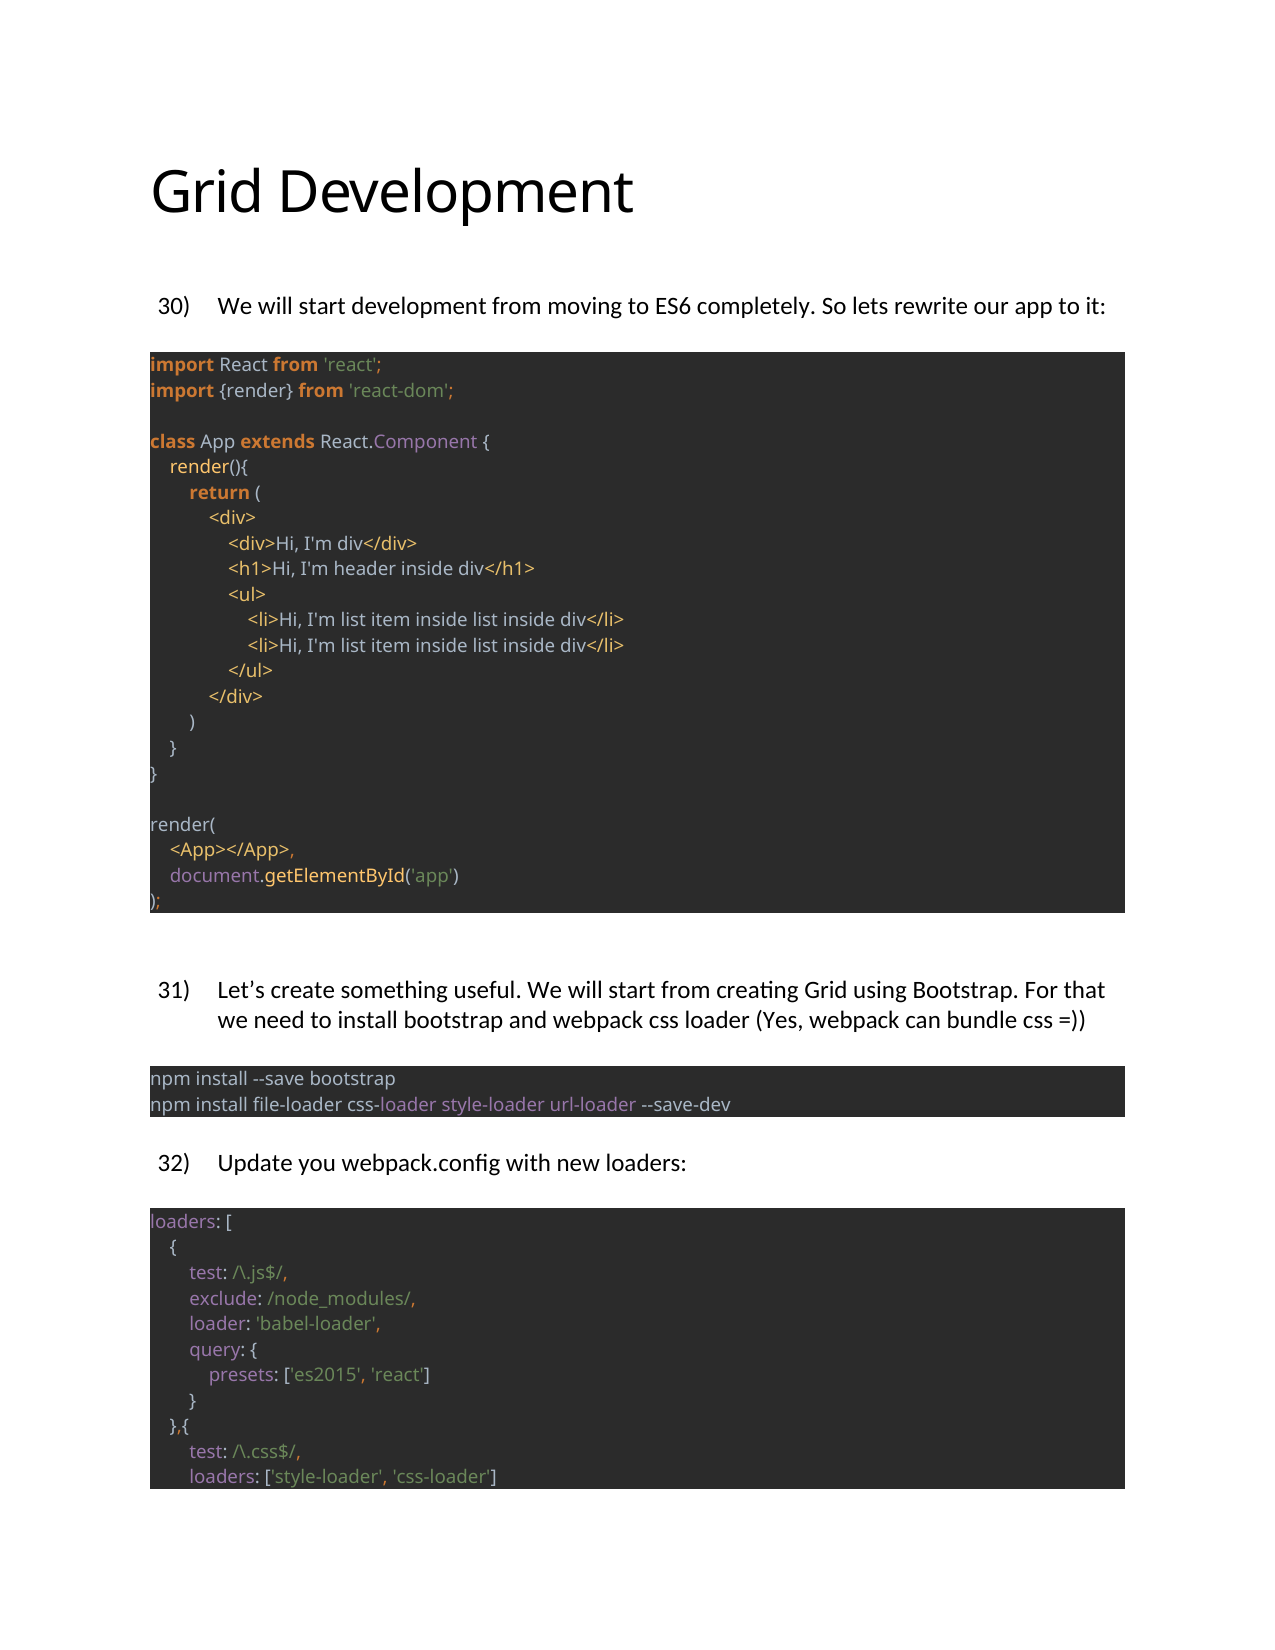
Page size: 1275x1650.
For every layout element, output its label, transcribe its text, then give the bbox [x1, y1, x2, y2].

list Let’s create something useful. We will start from creating Grid using Bootstrap. For that we need to install bootstrap and webpack css loader (Yes, webpack can bundle css =)) [157, 974, 1125, 1035]
text npm install file-loader css-loader style-loader url-loader --save-dev [150, 1091, 1125, 1117]
list Update you webpack.config with new loaders: [157, 1147, 1125, 1178]
text npm install --save bootstrap [150, 1066, 1125, 1091]
text import React from 'react'; import {render} from 'react-dom'; class App extends React.Component { render(){ return ( <div> <div>Hi, I'm div</div> <h1>Hi, I'm header inside div</h1> <ul> <li>Hi, I'm list item inside list inside div</li> <li>Hi, I'm list item inside list inside div</li> </ul> </div> ) } } render( <App></App>, document.getElementById('app') ); [150, 352, 1125, 913]
list We will start development from moving to ES6 completely. So lets rewrite our app to it: [157, 291, 1125, 321]
title Grid Development [150, 150, 1125, 229]
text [150, 1208, 1125, 1489]
